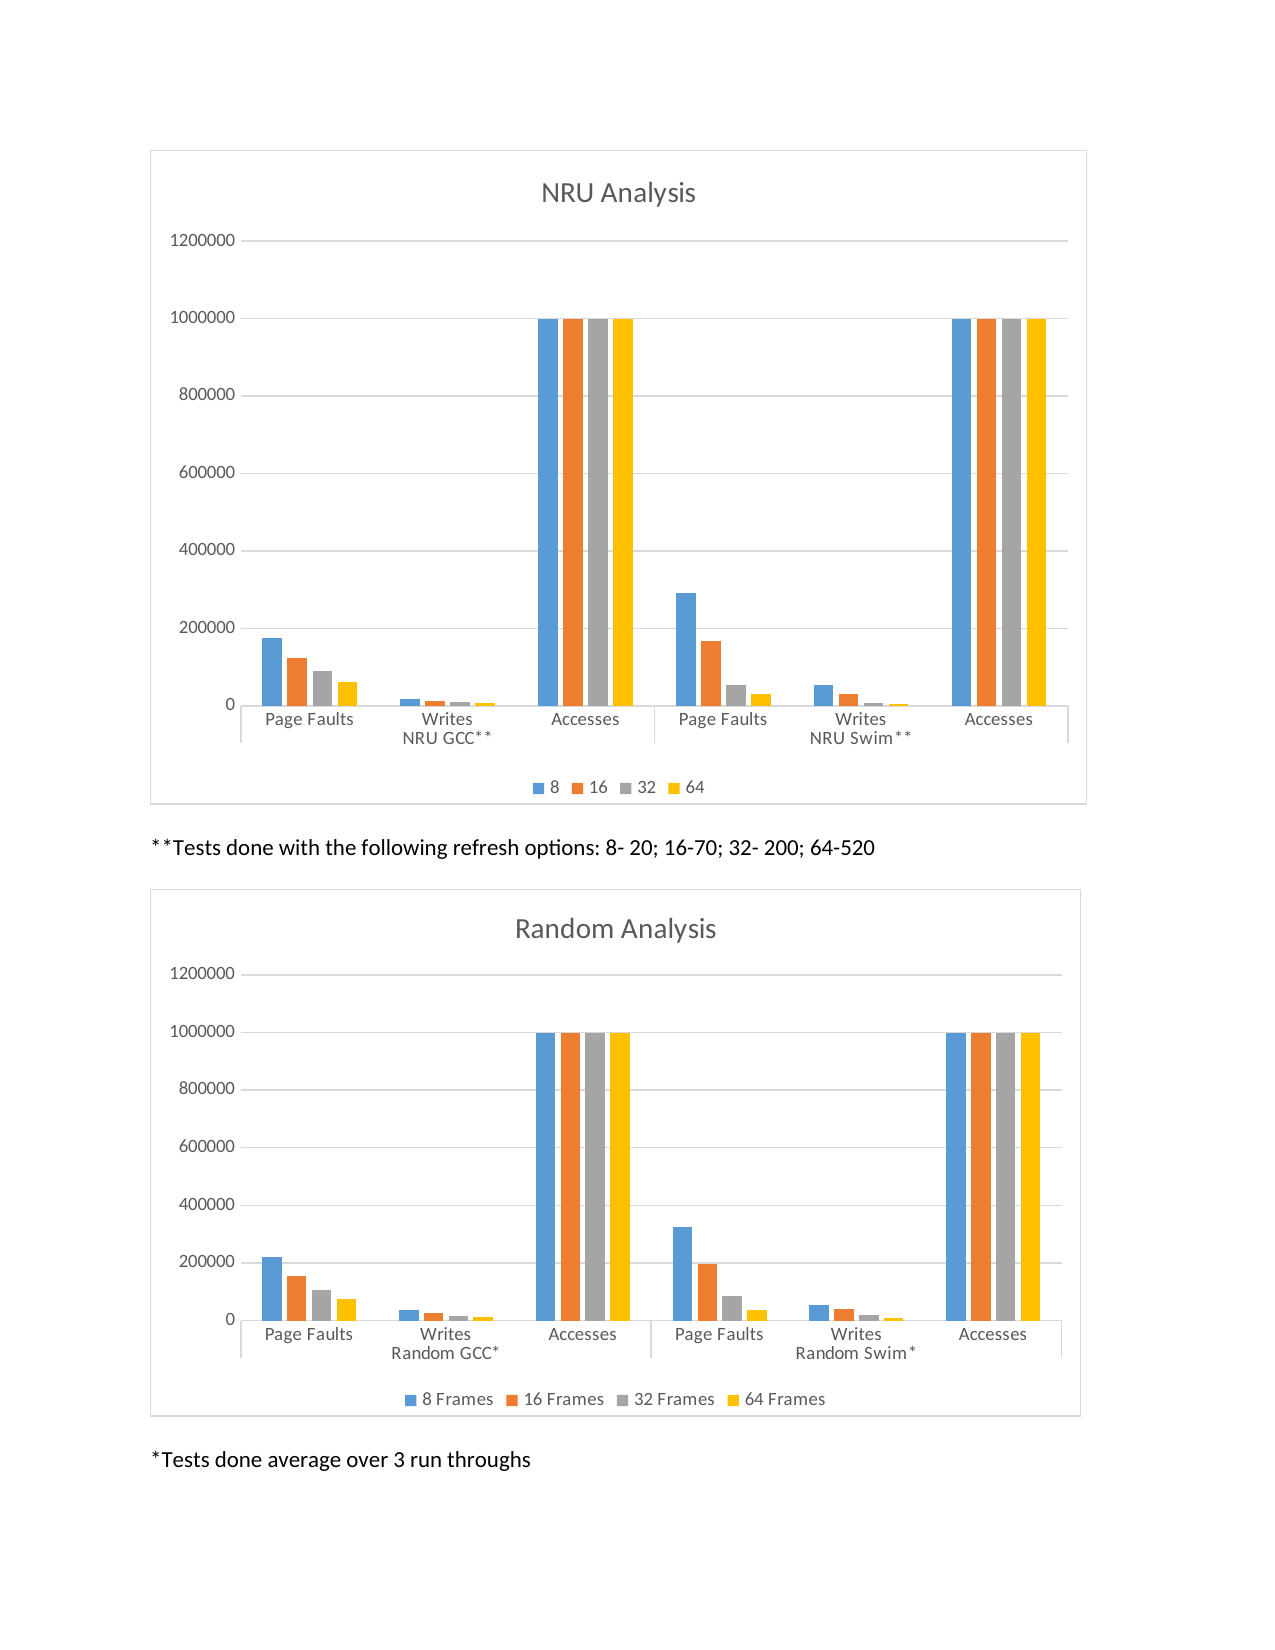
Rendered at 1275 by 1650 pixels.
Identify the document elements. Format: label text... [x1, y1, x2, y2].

text **Tests done with the following refresh options: 8- 20; 16-70; 32- 200; 64-520 [150, 833, 1125, 861]
text *Tests done average over 3 run throughs [150, 1445, 1125, 1473]
